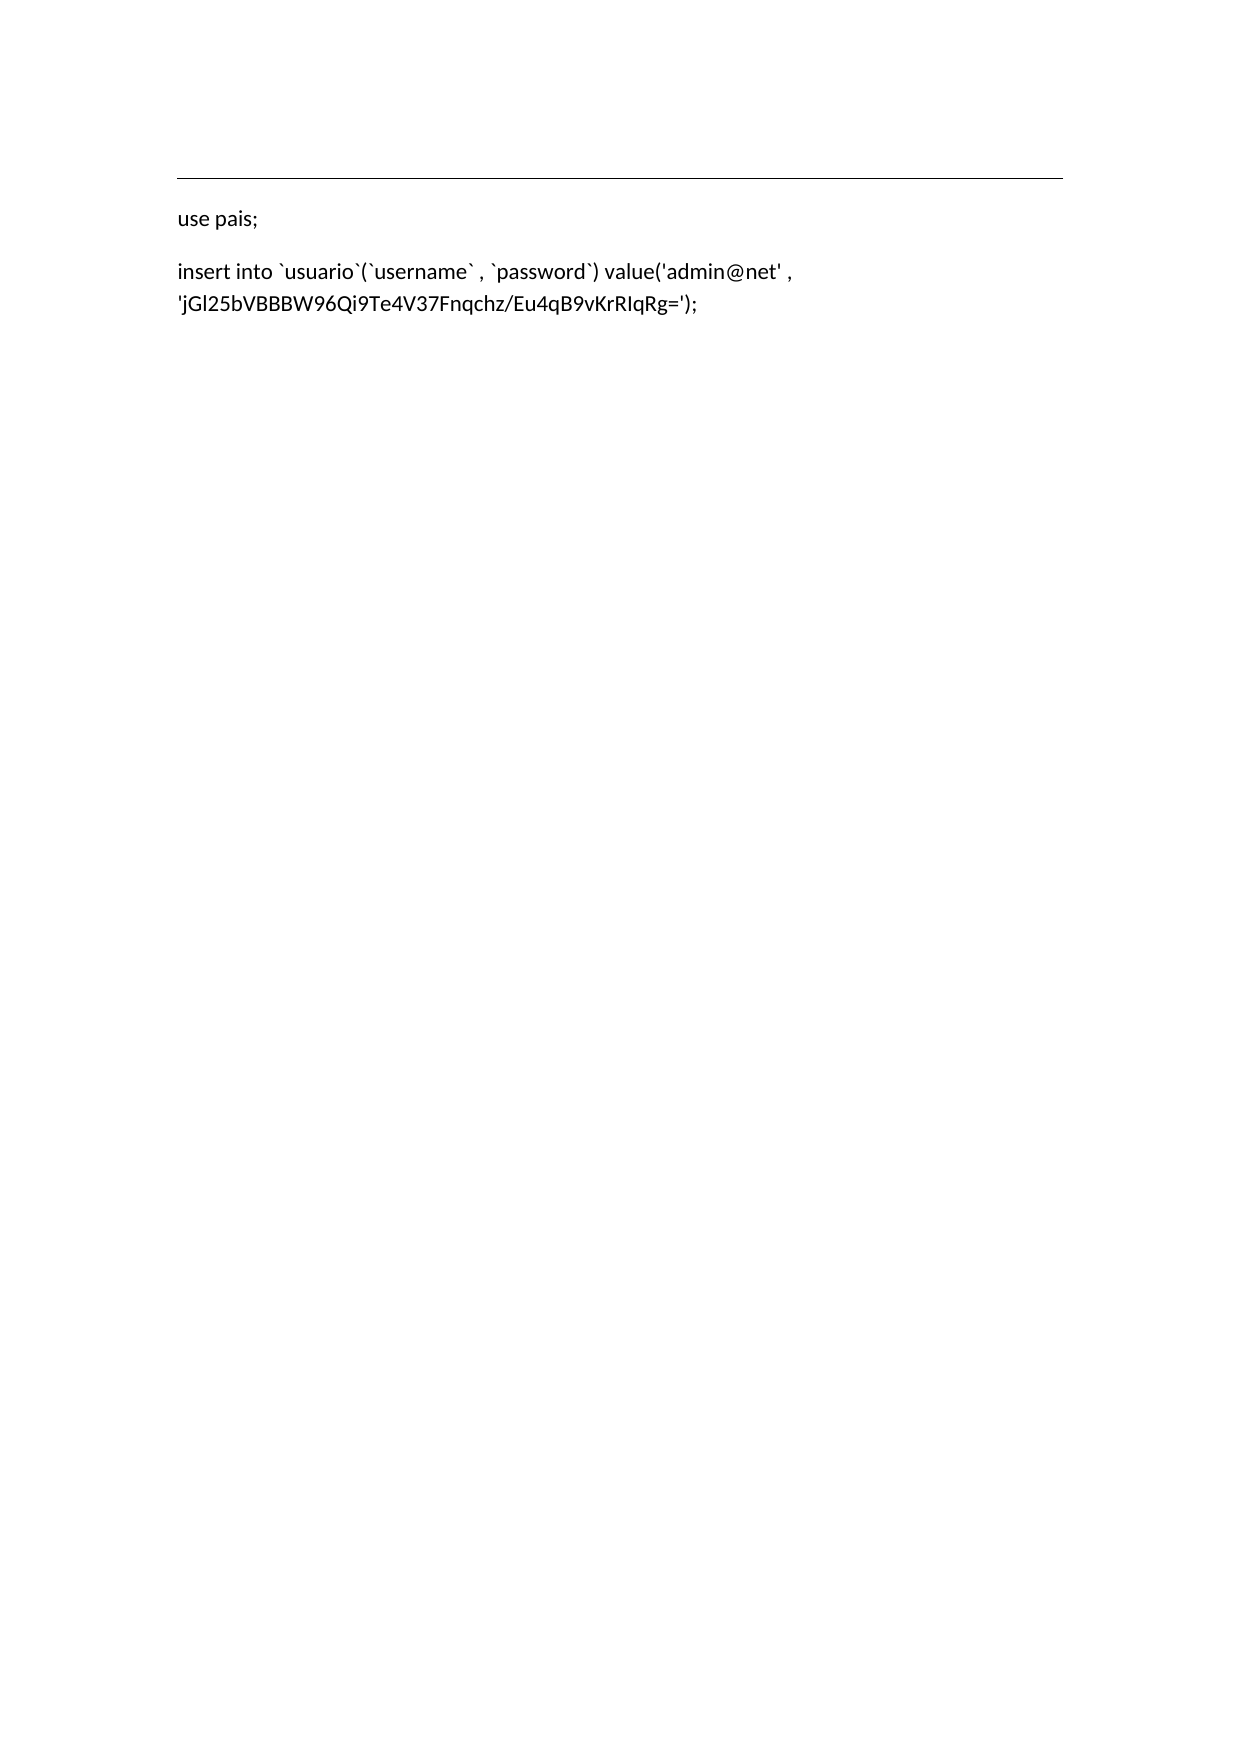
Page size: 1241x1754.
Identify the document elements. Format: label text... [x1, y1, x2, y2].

text use pais; [177, 204, 1063, 232]
text insert into `usuario`(`username` , `password`) value('admin@net' , 'jGl25bVBBBW96Qi9Te4V37Fnqchz/Eu4qB9vKrRIqRg='); [177, 257, 1063, 317]
